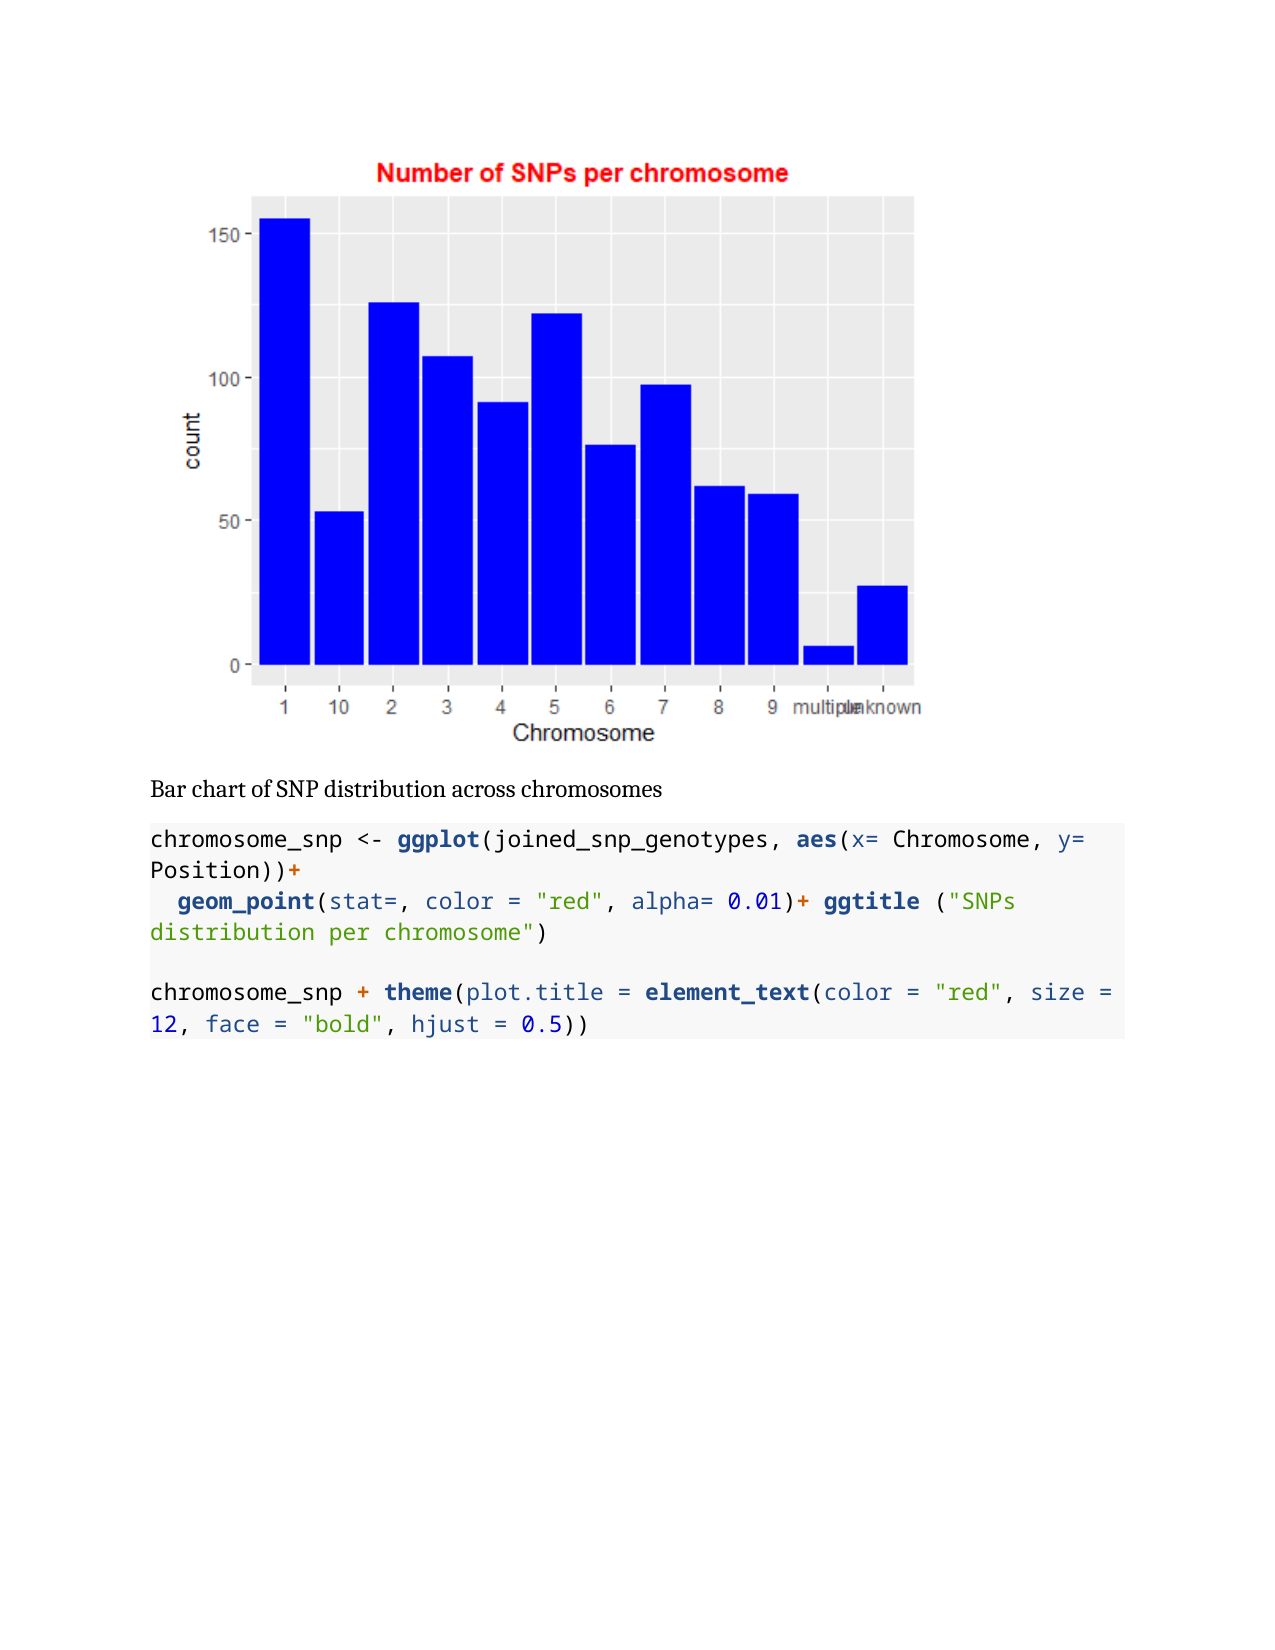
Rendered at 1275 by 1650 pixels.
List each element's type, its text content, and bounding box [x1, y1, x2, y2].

text chromosome_snp <- ggplot(joined_snp_genotypes, aes(x= Chromosome, y= Position))+ geom_point(stat=, color = "red", alpha= 0.01)+ ggtitle ("SNPs distribution per chromosome") chromosome_snp + theme(plot.title = element_text(color = "red", size = 12, face = "bold", hjust = 0.5)) [150, 823, 1125, 1039]
text Bar chart of SNP distribution across chromosomes [150, 775, 1125, 804]
picture [168, 150, 927, 757]
